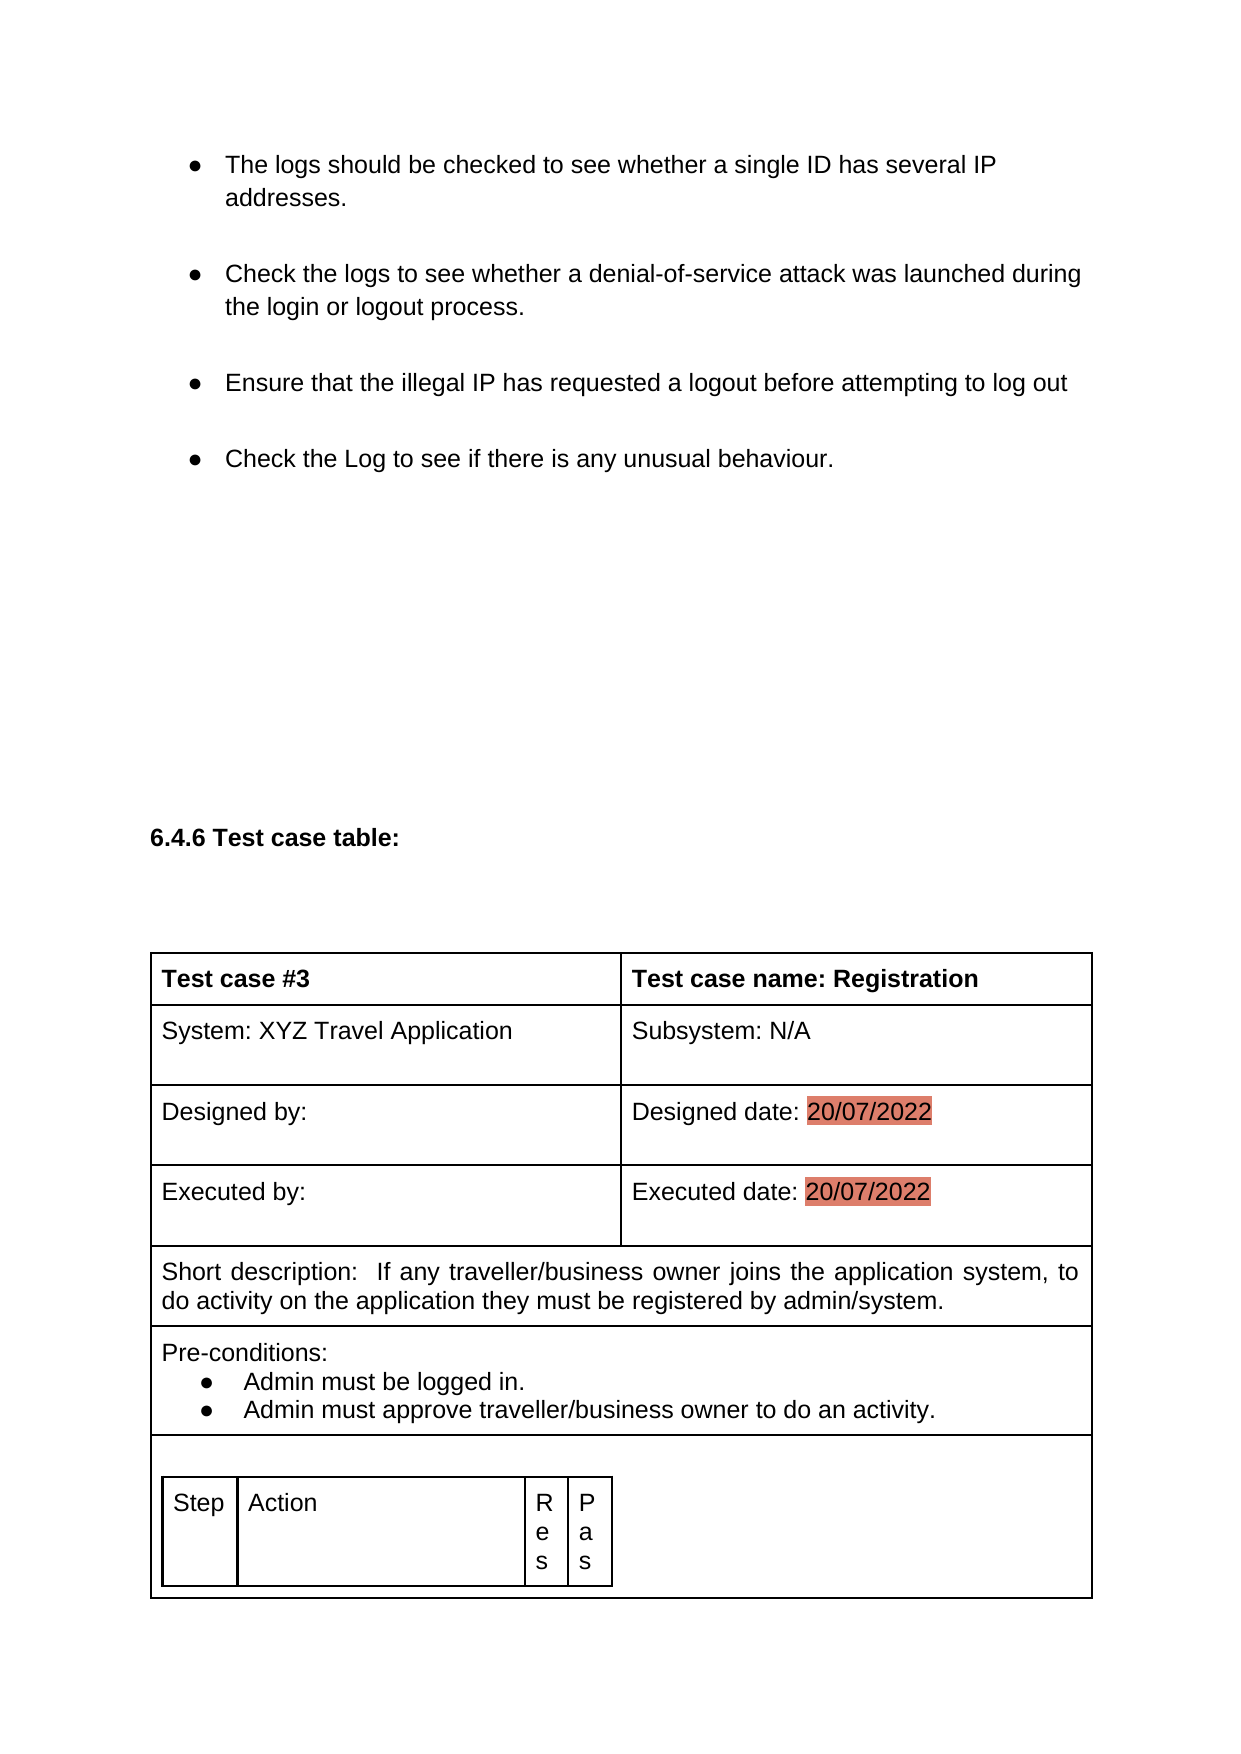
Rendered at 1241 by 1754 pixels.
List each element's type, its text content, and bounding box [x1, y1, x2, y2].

table_cell Executed by: [152, 1166, 620, 1245]
table_header Test case #3 [152, 954, 620, 1003]
table_cell Subsystem: N/A [622, 1006, 1091, 1084]
table_cell Designed by: [152, 1086, 620, 1164]
table_cell Designed date: 20/07/2022 [622, 1086, 1091, 1164]
table_cell Executed date: 20/07/2022 [622, 1166, 1091, 1245]
list Check the Log to see if there is any unusual behaviour. [187, 444, 1090, 473]
list The logs should be checked to see whether a single ID has several IP addresses. [187, 150, 1090, 212]
table_cell [152, 1436, 1091, 1597]
table_cell Pre-conditions: Admin must be logged in. Admin must approve traveller/business owner to do an activity. [152, 1327, 1091, 1434]
list Ensure that the illegal IP has requested a logout before attempting to log out [187, 368, 1090, 397]
table_header Test case name: Registration [622, 954, 1091, 1003]
list Check the logs to see whether a denial-of-service attack was launched during the login or logout process. [187, 259, 1090, 321]
table_cell System: XYZ Travel Application [152, 1006, 620, 1084]
text 6.4.6 Test case table: [150, 822, 1090, 851]
table_cell Short description: If any traveller/business owner joins the application system, to do activity on the application they must be registered by admin/system. [152, 1247, 1091, 1325]
